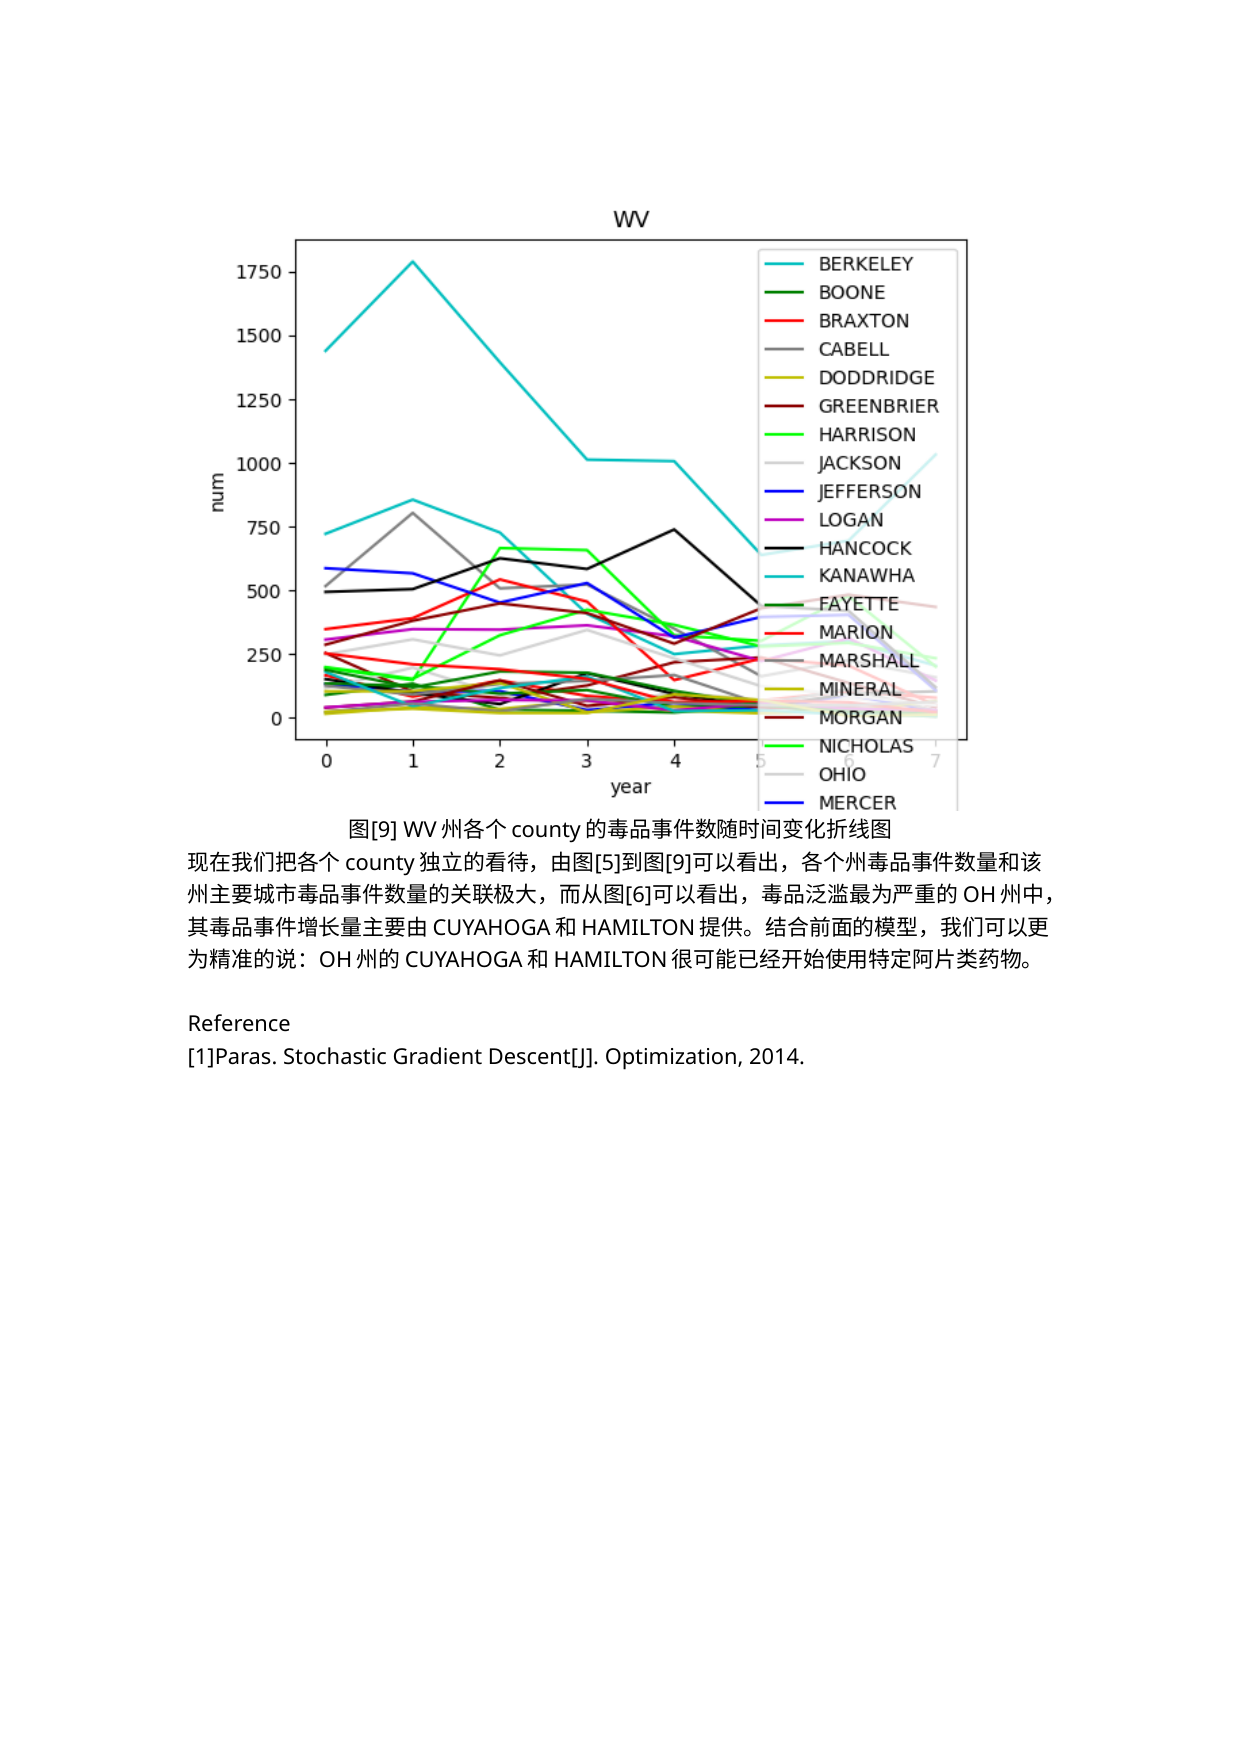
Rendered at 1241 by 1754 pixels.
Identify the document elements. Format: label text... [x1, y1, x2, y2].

text Reference [187, 1007, 1053, 1039]
picture [187, 162, 1053, 811]
text 图[9] WV州各个county的毒品事件数随时间变化折线图 [187, 812, 1053, 844]
text 现在我们把各个county独立的看待，由图[5]到图[9]可以看出，各个州毒品事件数量和该州主要城市毒品事件数量的关联极大，而从图[6]可以看出，毒品泛滥最为严重的OH州中，其毒品事件增长量主要由CUYAHOGA和HAMILTON提供。结合前面的模型，我们可以更为精准的说：OH州的CUYAHOGA和HAMILTON很可能已经开始使用特定阿片类药物。 [187, 844, 1053, 974]
text [1]Paras. Stochastic Gradient Descent[J]. Optimization, 2014. [187, 1039, 1053, 1072]
